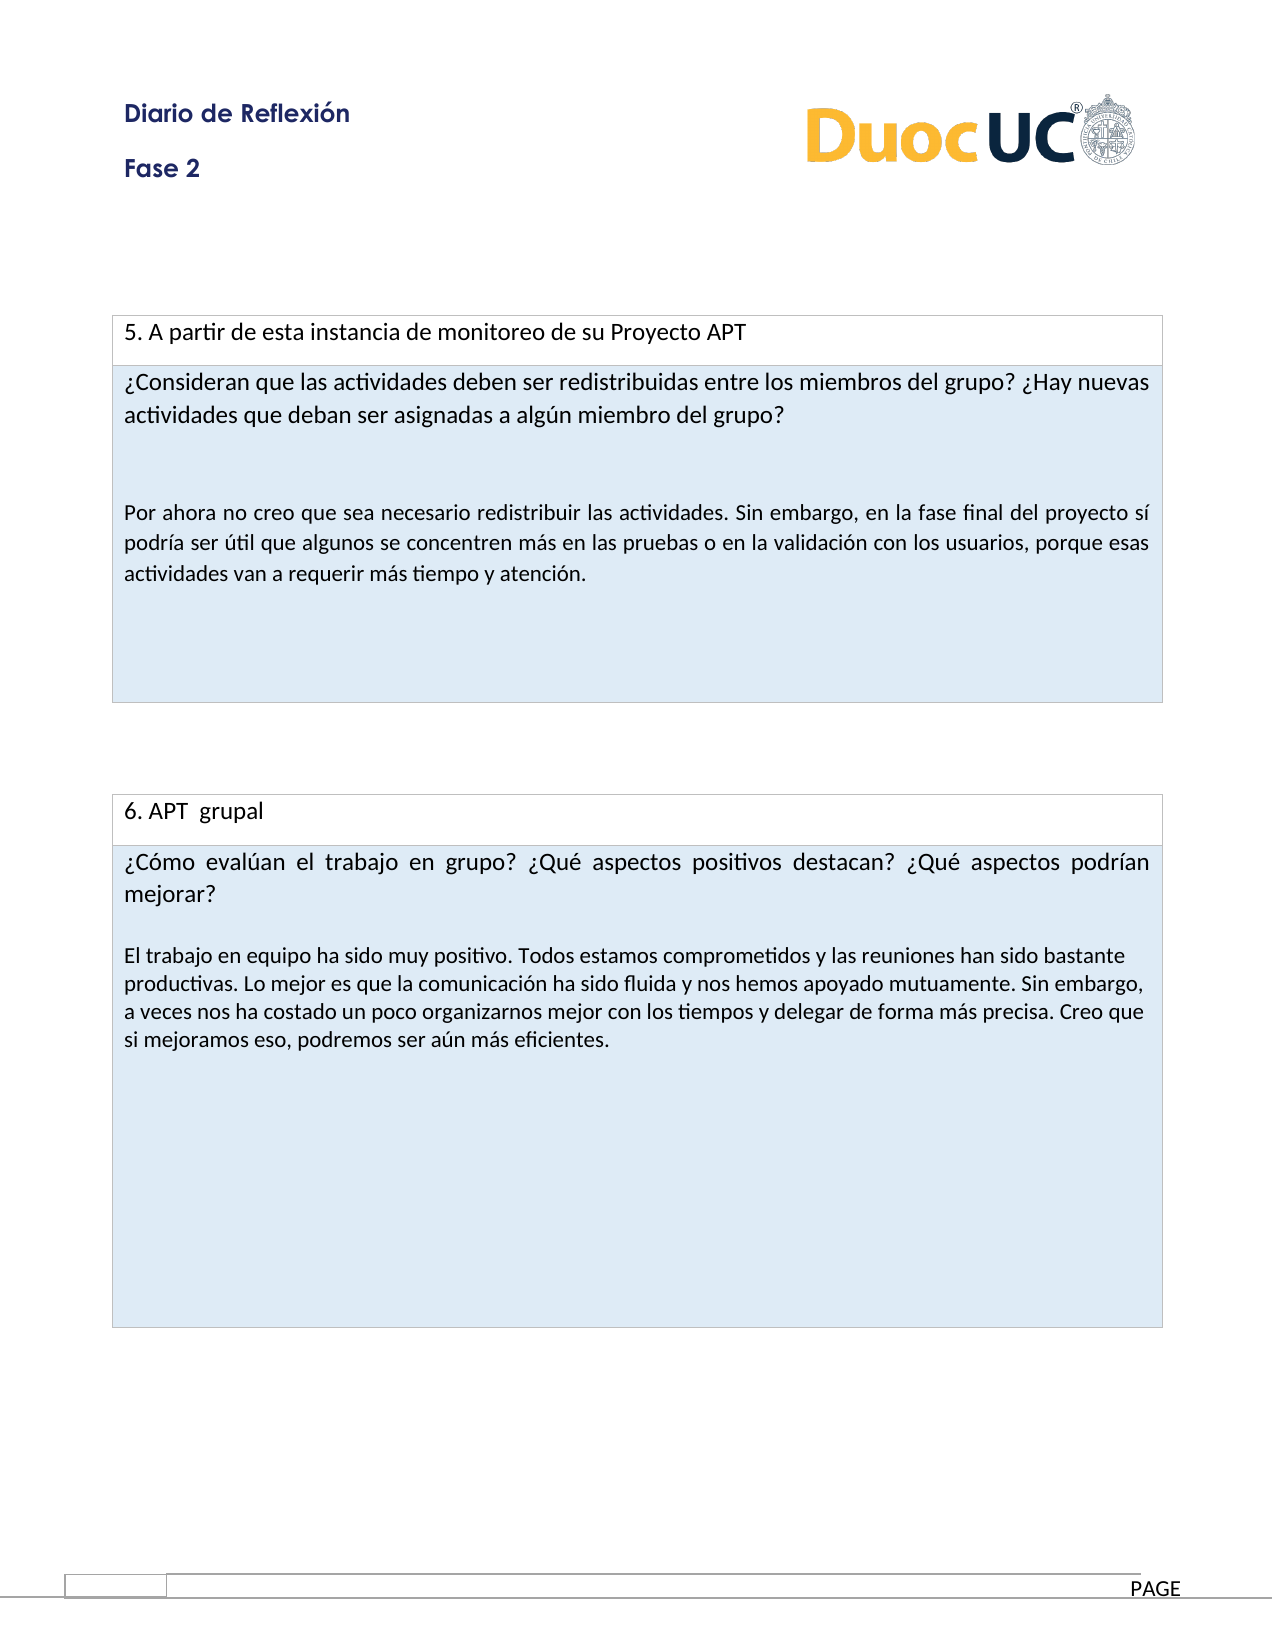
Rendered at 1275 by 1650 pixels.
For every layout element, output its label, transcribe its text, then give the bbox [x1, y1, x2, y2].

table_header 6. APT grupal [113, 795, 1162, 845]
picture [807, 94, 1135, 165]
table_cell ¿Consideran que las actividades deben ser redistribuidas entre los miembros del grupo? ¿Hay nuevas actividades que deban ser asignadas a algún miembro del grupo? Por ahora no creo que sea necesario redistribuir las actividades. Sin embargo, en la fase final del proyecto sí podría ser útil que algunos se concentren más en las pruebas o en la validación con los usuarios, porque esas actividades van a requerir más tiempo y atención. [113, 366, 1162, 702]
table_cell ¿Cómo evalúan el trabajo en grupo? ¿Qué aspectos positivos destacan? ¿Qué aspectos podrían mejorar? El trabajo en equipo ha sido muy positivo. Todos estamos comprometidos y las reuniones han sido bastante productivas. Lo mejor es que la comunicación ha sido fluida y nos hemos apoyado mutuamente. Sin embargo, a veces nos ha costado un poco organizarnos mejor con los tiempos y delegar de forma más precisa. Creo que si mejoramos eso, podremos ser aún más eficientes. [113, 846, 1162, 1327]
table_header 5. A partir de esta instancia de monitoreo de su Proyecto APT [113, 316, 1162, 365]
